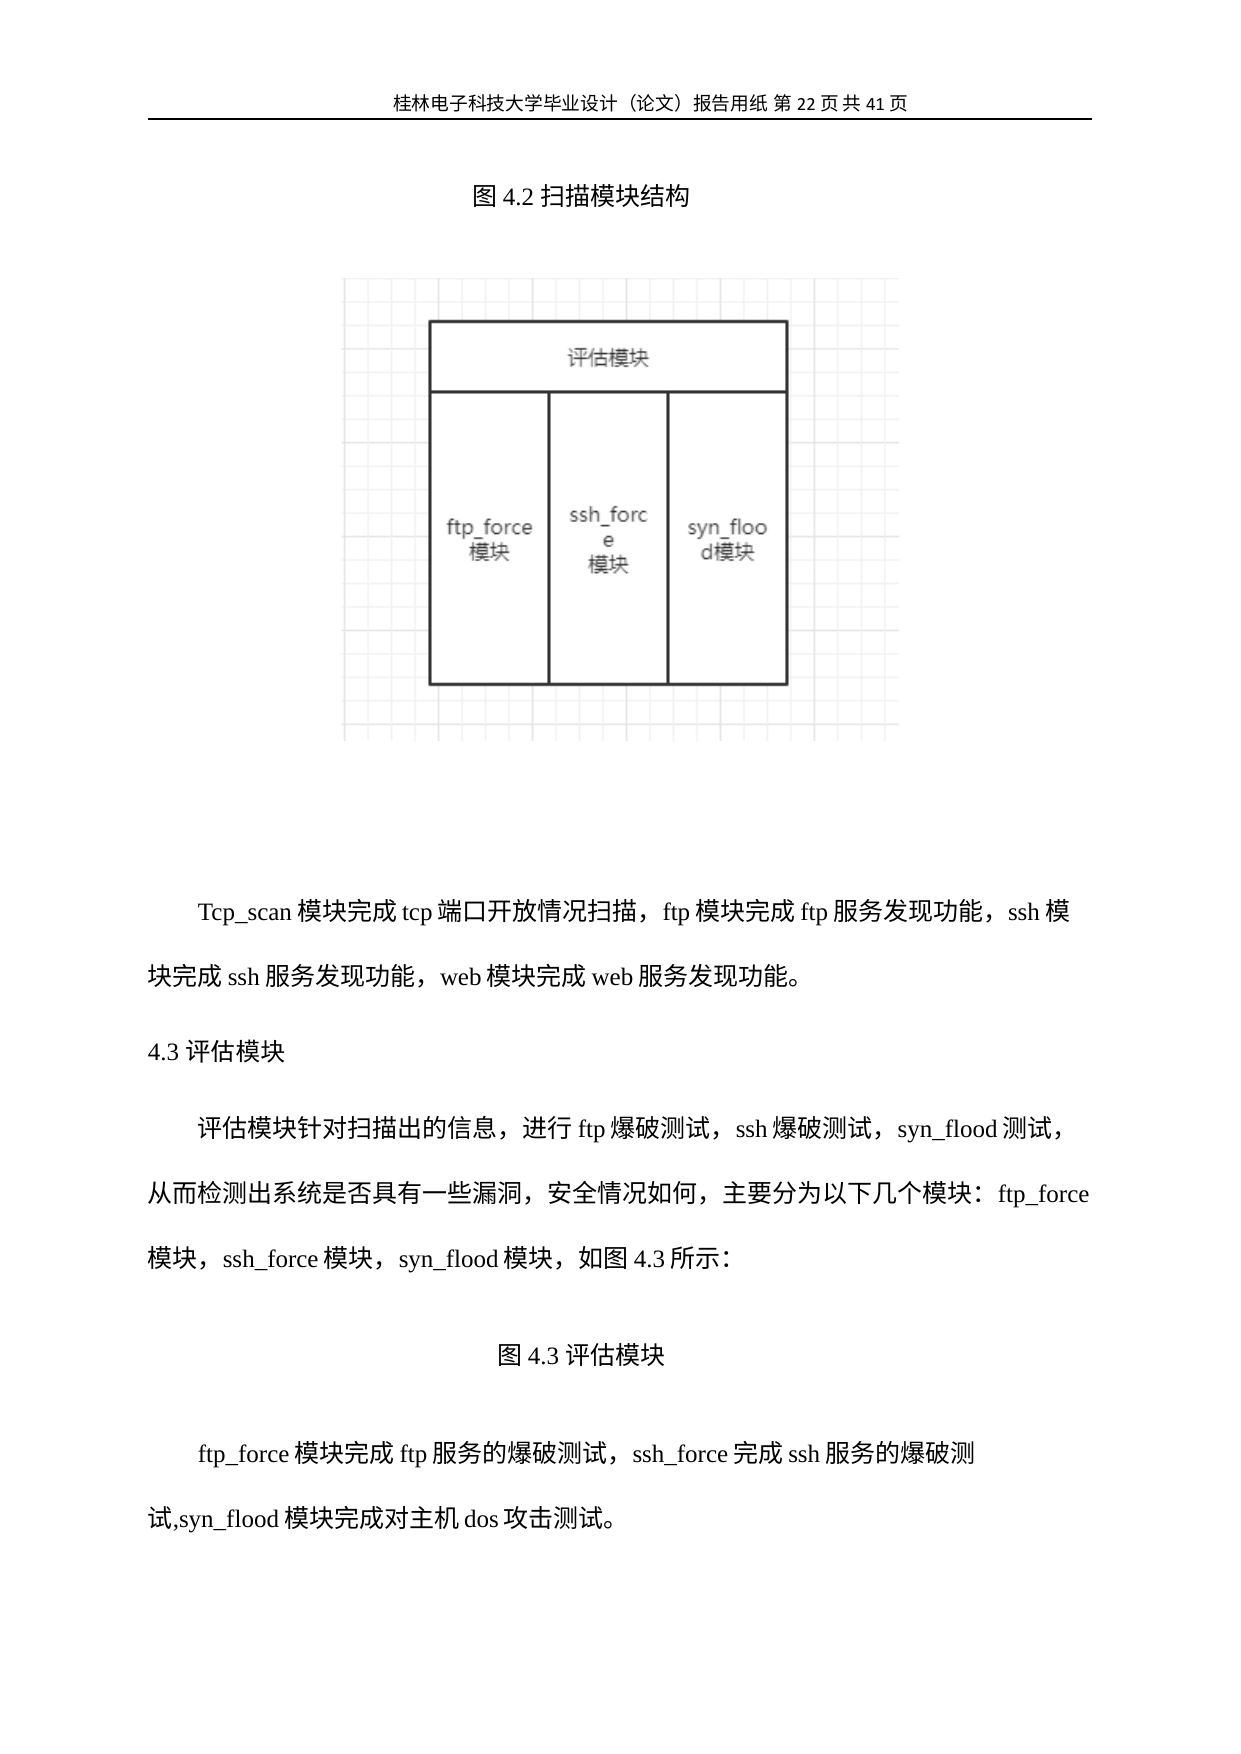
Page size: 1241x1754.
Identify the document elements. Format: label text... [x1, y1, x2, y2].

text ftp_force模块完成ftp服务的爆破测试，ssh_force完成ssh服务的爆破测试,syn_flood模块完成对主机dos攻击测试。 [148, 1419, 1092, 1549]
picture [341, 278, 900, 741]
text 评估模块针对扫描出的信息，进行ftp爆破测试，ssh爆破测试，syn_flood测试，从而检测出系统是否具有一些漏洞，安全情况如何，主要分为以下几个模块：ftp_force模块，ssh_force模块，syn_flood模块，如图4.3所示： [148, 1094, 1092, 1289]
text 图4.2 扫描模块结构 [148, 162, 1092, 227]
text 图4.3 评估模块 [148, 1321, 1092, 1386]
subtitle 4.3 评估模块 [148, 1034, 1092, 1067]
text Tcp_scan模块完成tcp端口开放情况扫描，ftp模块完成ftp服务发现功能，ssh模块完成ssh服务发现功能，web模块完成web服务发现功能。 [148, 877, 1092, 1007]
